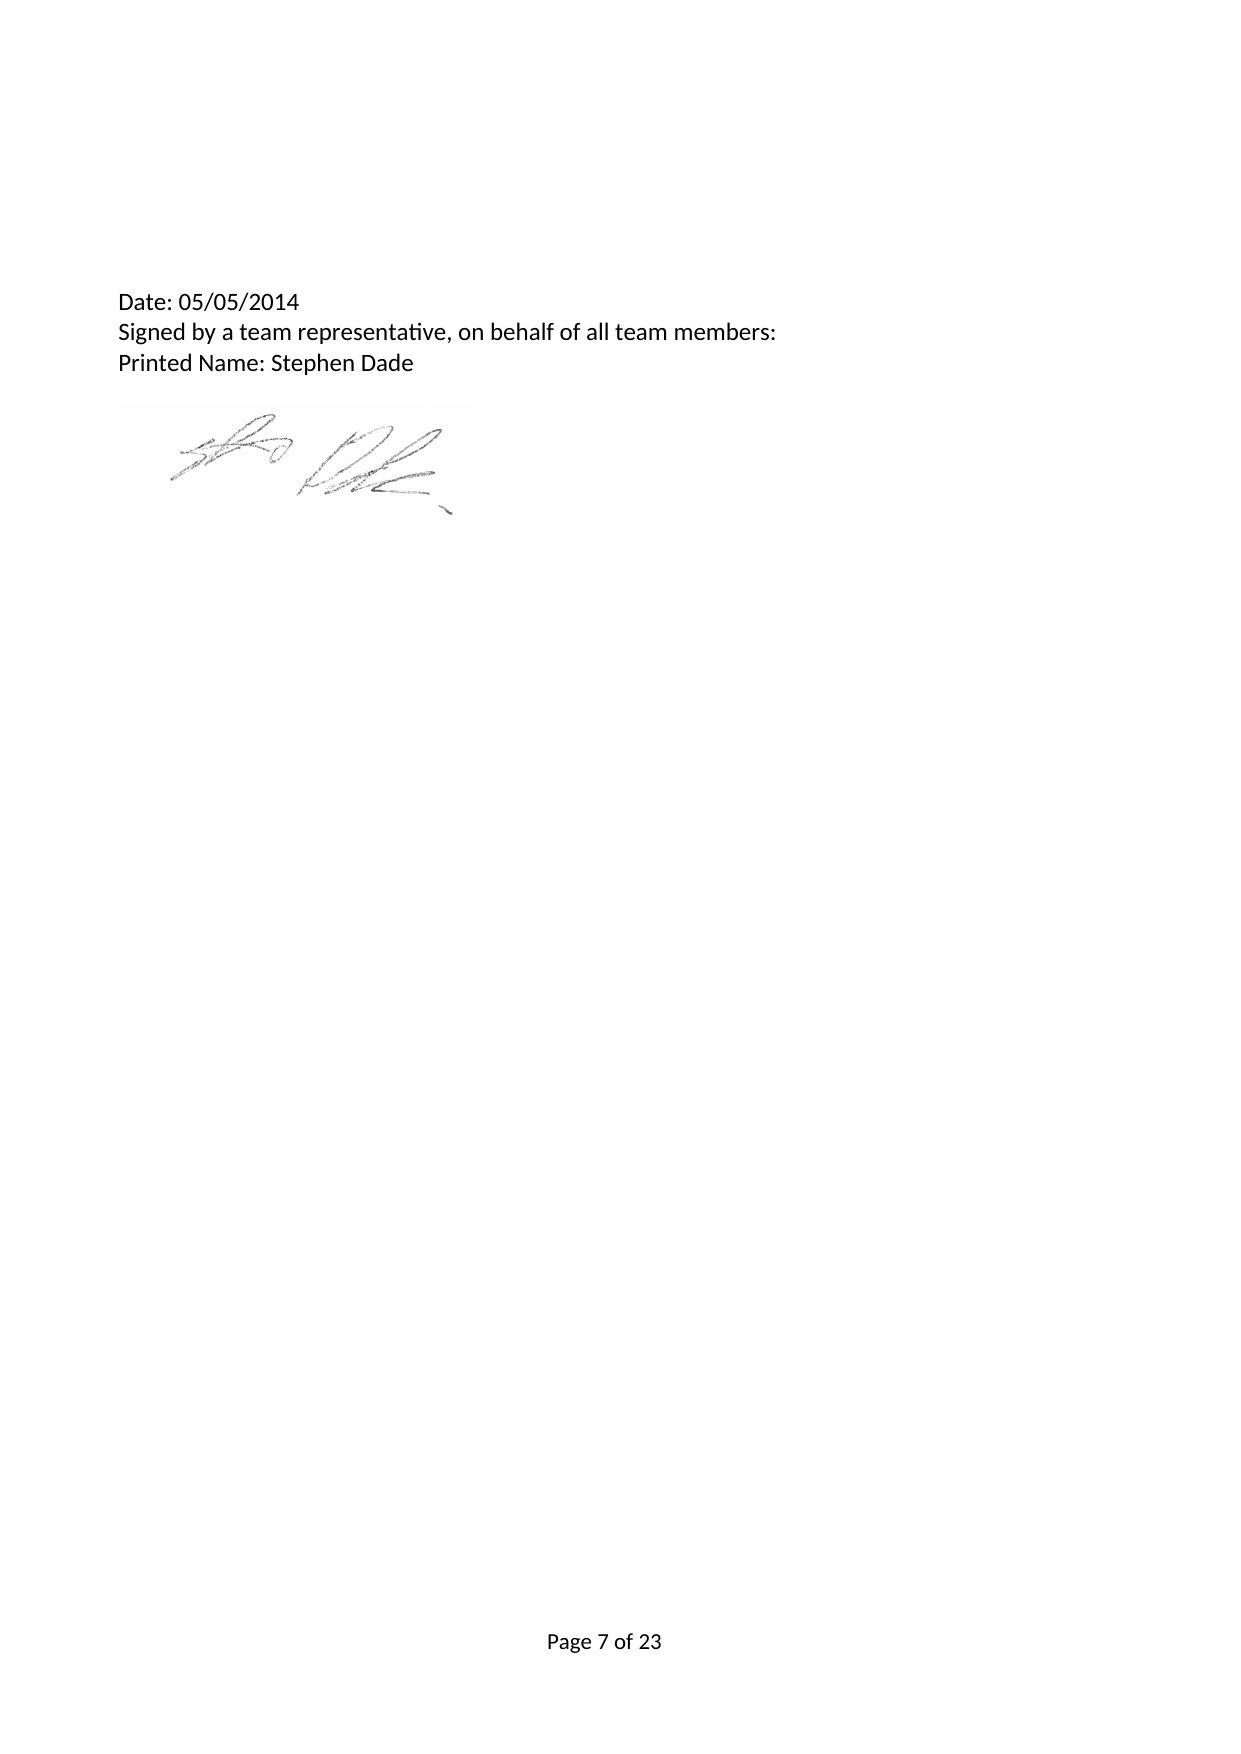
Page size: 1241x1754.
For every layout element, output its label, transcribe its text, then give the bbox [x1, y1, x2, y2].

text Date: 05/05/2014 [118, 286, 1090, 316]
text Signed by a team representative, on behalf of all team members: [118, 316, 1090, 347]
text Printed Name: Stephen Dade [118, 347, 1090, 377]
